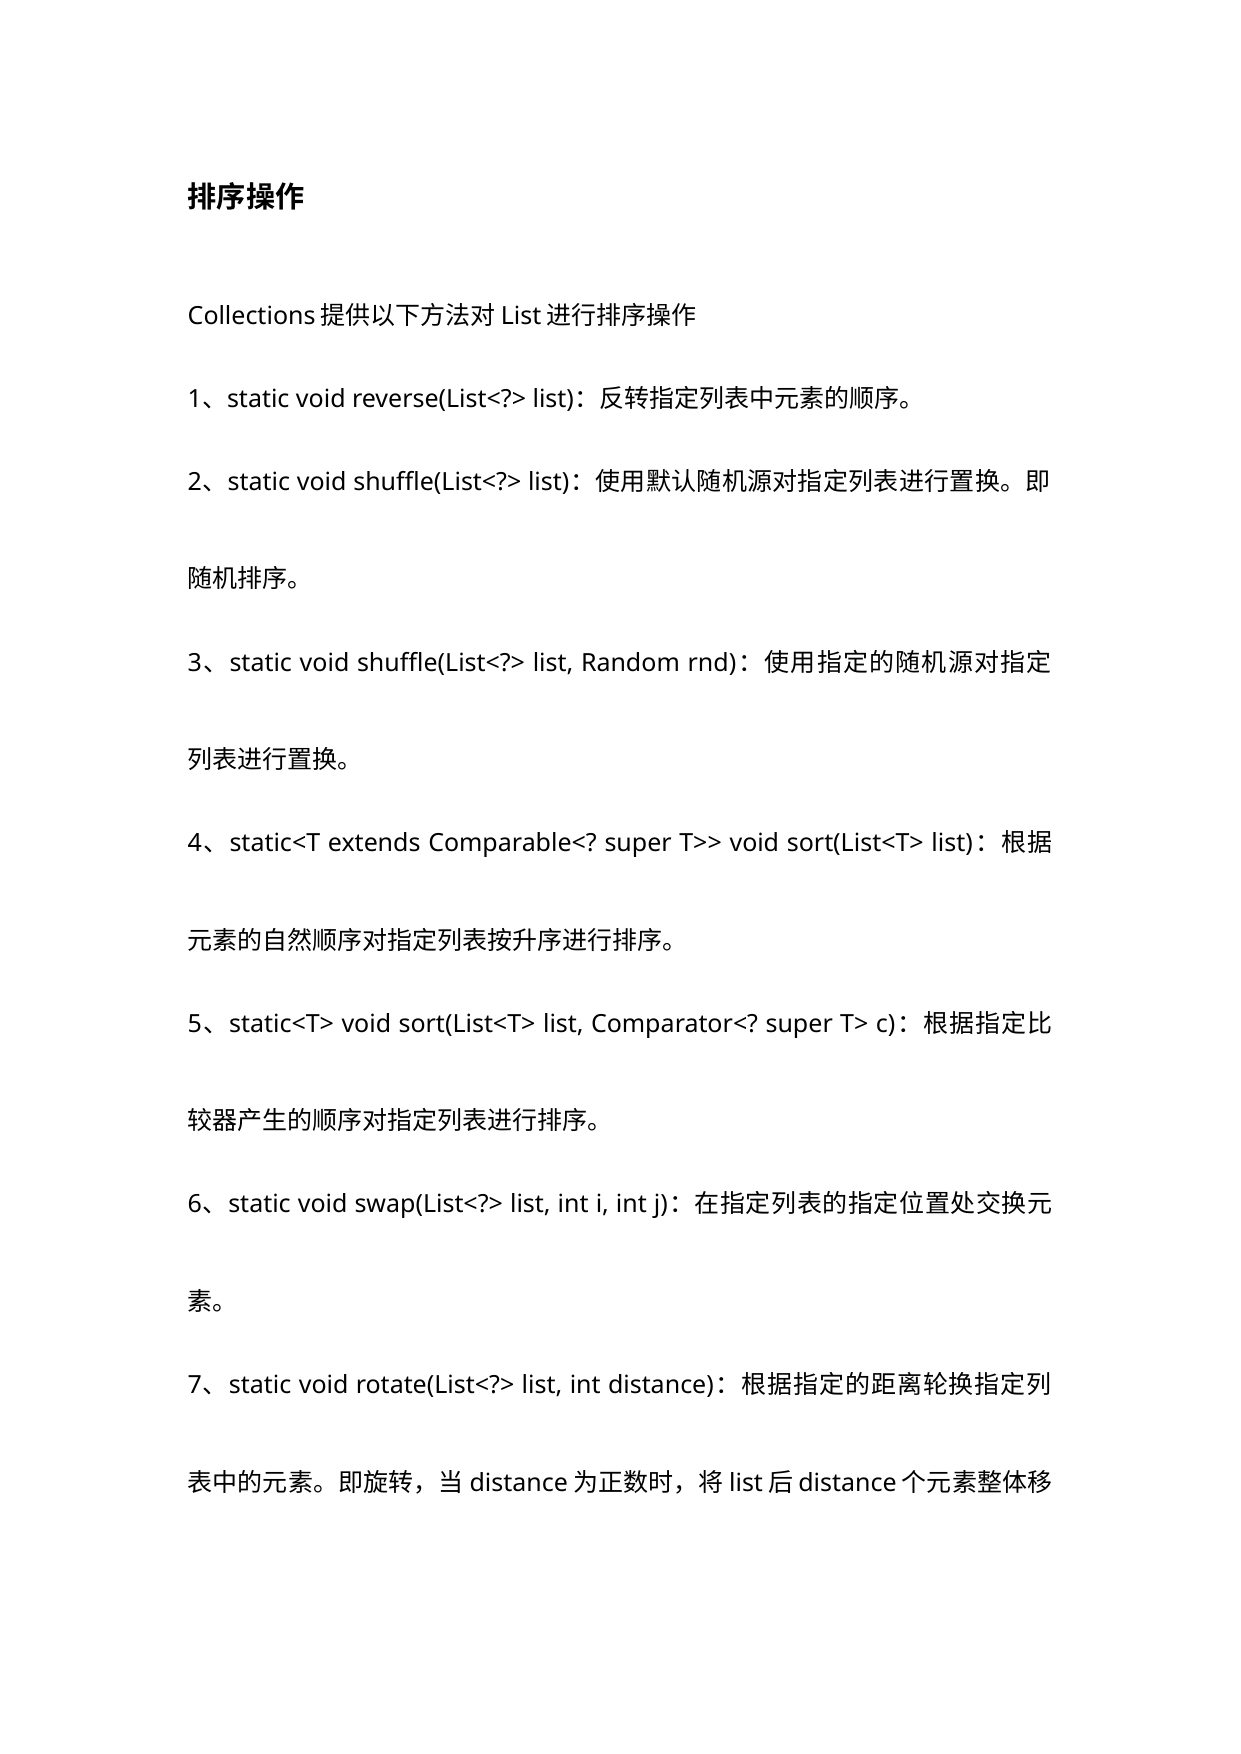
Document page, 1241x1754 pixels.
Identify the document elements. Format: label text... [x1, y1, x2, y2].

subtitle 排序操作 [187, 162, 1053, 227]
text 1、static void reverse(List<?> list)：反转指定列表中元素的顺序。 [187, 364, 1053, 429]
text 5、static<T> void sort(List<T> list, Comparator<? super T> c)：根据指定比较器产生的顺序对指定列表进行排序。 [187, 989, 1053, 1151]
text 3、static void shuffle(List<?> list, Random rnd)：使用指定的随机源对指定列表进行置换。 [187, 628, 1053, 790]
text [187, 1350, 1053, 1513]
text 6、static void swap(List<?> list, int i, int j)：在指定列表的指定位置处交换元素。 [187, 1169, 1053, 1332]
text Collections提供以下方法对List进行排序操作 [187, 281, 1053, 346]
text 2、static void shuffle(List<?> list)：使用默认随机源对指定列表进行置换。即随机排序。 [187, 447, 1053, 609]
text 4、static<T extends Comparable<? super T>> void sort(List<T> list)：根据元素的自然顺序对指定列表按升序进行排序。 [187, 808, 1053, 971]
